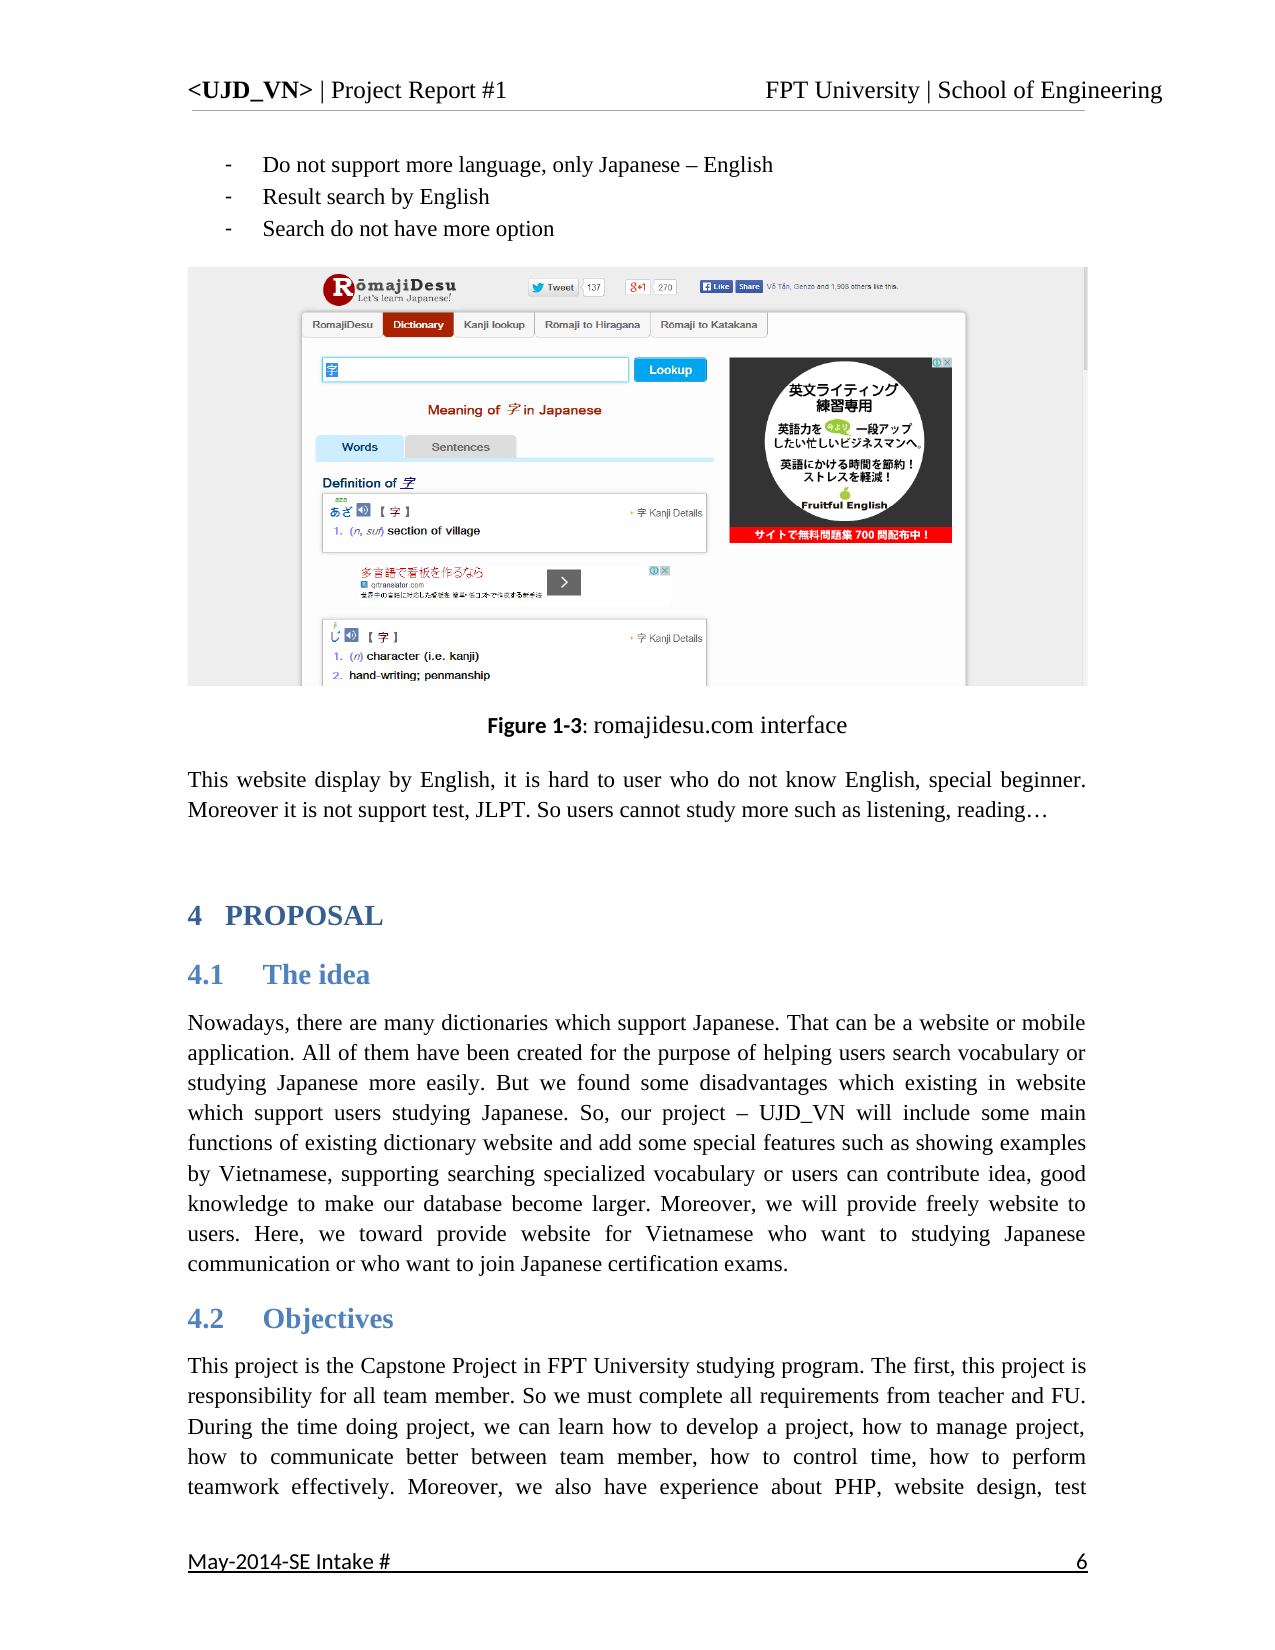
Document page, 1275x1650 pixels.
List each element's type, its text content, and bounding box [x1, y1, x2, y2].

list Result search by English [225, 182, 1087, 210]
list Do not support more language, only Japanese – English [225, 150, 1087, 178]
subtitle Objectives [187, 1301, 1087, 1335]
subtitle PROPOSAL [187, 898, 1087, 932]
text This website display by English, it is hard to user who do not know English, special beginner. Moreover it is not support test, JLPT. So users cannot study more such as listening, reading… [187, 766, 1087, 822]
picture [187, 267, 1088, 686]
subtitle The idea [187, 957, 1087, 991]
list Search do not have more option [225, 214, 1087, 242]
text Nowadays, there are many dictionaries which support Japanese. That can be a website or mobile application. All of them have been created for the purpose of helping users search vocabulary or studying Japanese more easily. But we found some disadvantages which existing in website which support users studying Japanese. So, our project – UJD_VN will include some main functions of existing dictionary website and add some special features such as showing examples by Vietnamese, supporting searching specialized vocabulary or users can contribute idea, good knowledge to make our database become larger. Moreover, we will provide freely website to users. Here, we toward provide website for Vietnamese who want to studying Japanese communication or who want to join Japanese certification exams. [187, 1008, 1087, 1277]
text Figure 1-3: romajidesu.com interface [187, 711, 1087, 740]
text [187, 1352, 1087, 1499]
